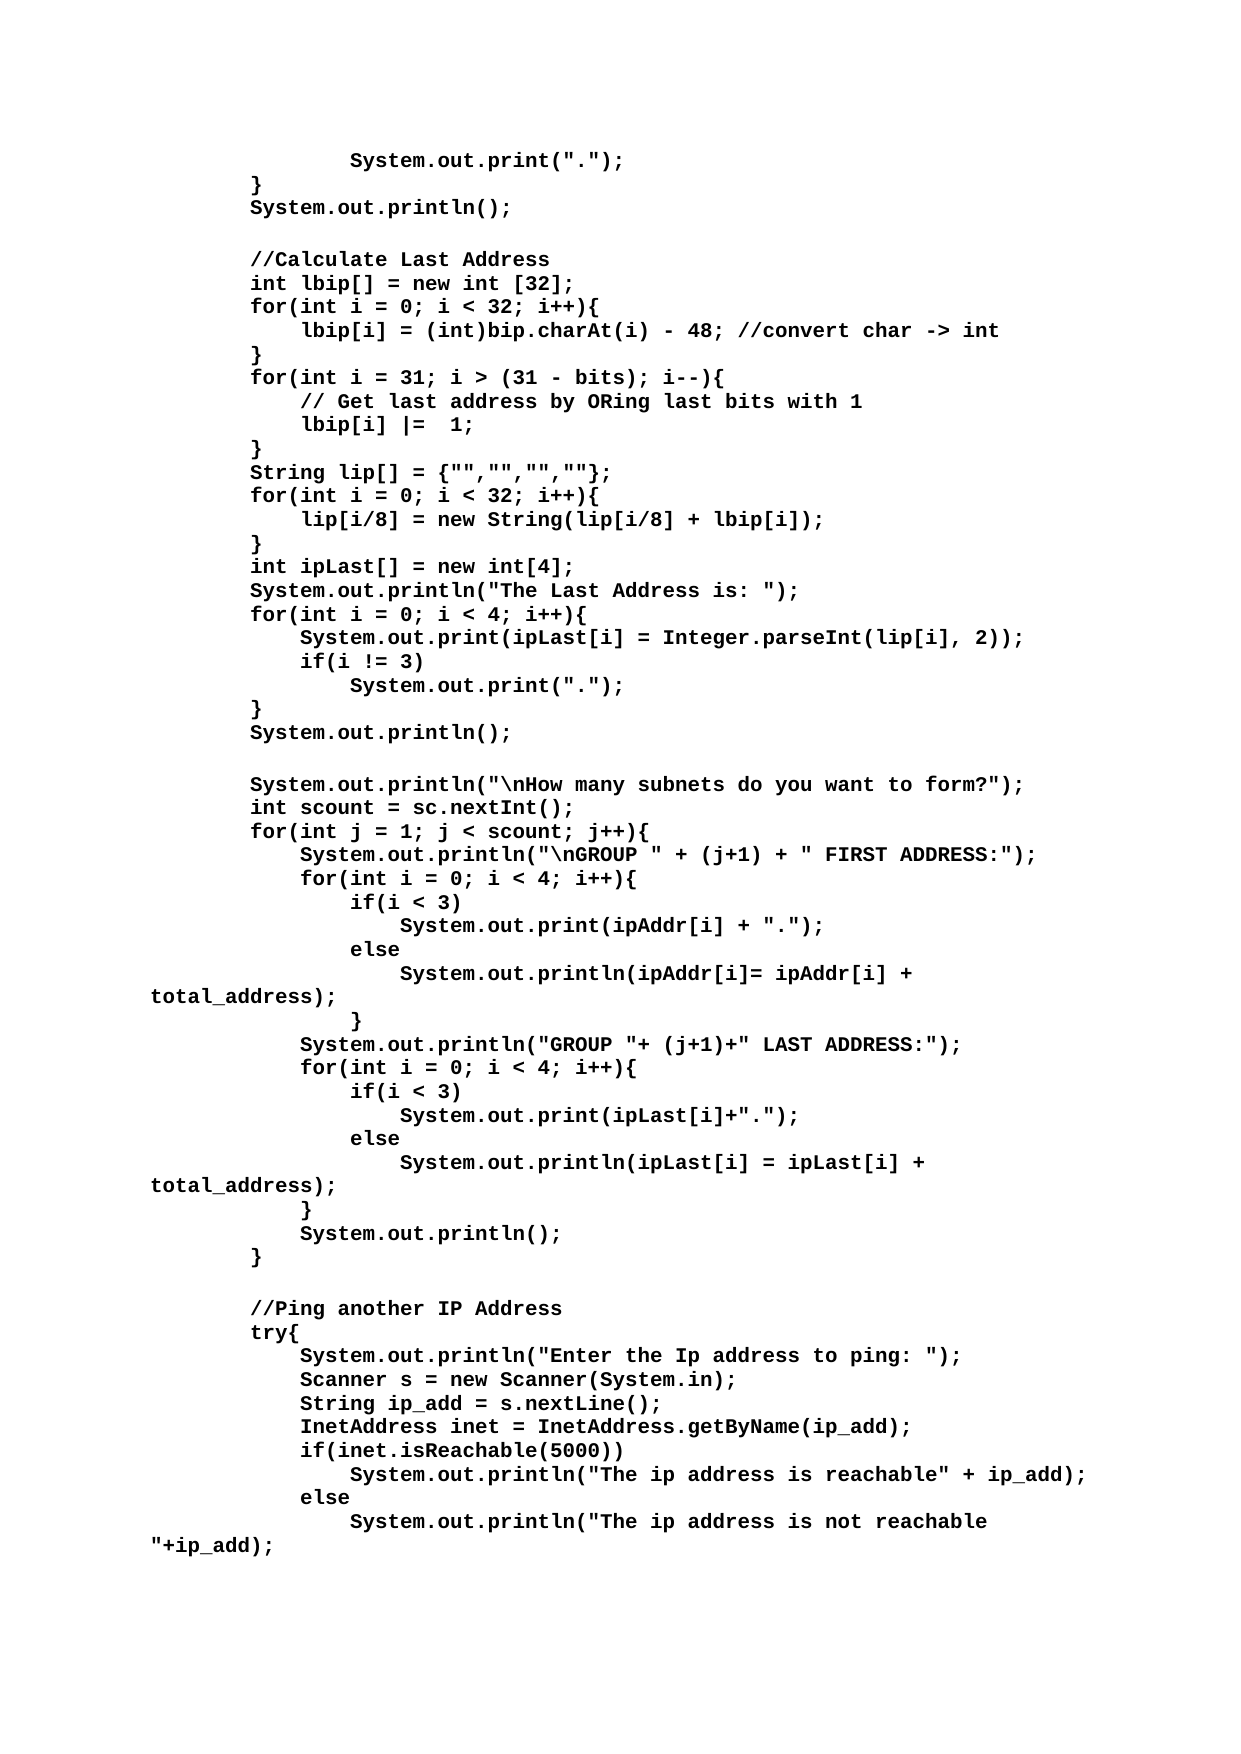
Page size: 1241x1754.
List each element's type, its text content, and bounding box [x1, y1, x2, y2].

text try{ [150, 1322, 1090, 1345]
text if(i < 3) [150, 1081, 1090, 1104]
text int scount = sc.nextInt(); [150, 797, 1090, 821]
text } [150, 438, 1090, 462]
text int ipLast[] = new int[4]; [150, 556, 1090, 580]
text else [150, 1487, 1090, 1511]
text for(int i = 0; i < 4; i++){ [150, 1057, 1090, 1081]
text System.out.print("."); [150, 674, 1090, 698]
text System.out.println("Enter the Ip address to ping: "); [150, 1345, 1090, 1369]
text System.out.print(ipLast[i] = Integer.parseInt(lip[i], 2)); [150, 627, 1090, 651]
text for(int i = 0; i < 32; i++){ [150, 485, 1090, 509]
text System.out.print(ipLast[i]+"."); [150, 1104, 1090, 1128]
text System.out.println("\nGROUP " + (j+1) + " FIRST ADDRESS:"); [150, 844, 1090, 868]
text // Get last address by ORing last bits with 1 [150, 391, 1090, 414]
text } [150, 533, 1090, 556]
text lbip[i] = (int)bip.charAt(i) - 48; //convert char -> int [150, 320, 1090, 343]
text System.out.println("The ip address is not reachable "+ip_add); [150, 1511, 1090, 1558]
text if(i != 3) [150, 651, 1090, 674]
text InetAddress inet = InetAddress.getByName(ip_add); [150, 1416, 1090, 1440]
text else [150, 1128, 1090, 1152]
text System.out.println(ipLast[i] = ipLast[i] + total_address); [150, 1152, 1090, 1199]
text for(int i = 0; i < 4; i++){ [150, 604, 1090, 627]
text if(inet.isReachable(5000)) [150, 1440, 1090, 1464]
text System.out.println("GROUP "+ (j+1)+" LAST ADDRESS:"); [150, 1034, 1090, 1057]
text System.out.println("The Last Address is: "); [150, 580, 1090, 604]
text System.out.println(); [150, 722, 1090, 746]
text if(i < 3) [150, 892, 1090, 915]
text Scanner s = new Scanner(System.in); [150, 1369, 1090, 1393]
text } [150, 1199, 1090, 1223]
text for(int i = 0; i < 4; i++){ [150, 868, 1090, 892]
text System.out.println("The ip address is reachable" + ip_add); [150, 1464, 1090, 1487]
text } [150, 1246, 1090, 1270]
text System.out.println(); [150, 197, 1090, 221]
text lip[i/8] = new String(lip[i/8] + lbip[i]); [150, 509, 1090, 533]
text //Ping another IP Address [150, 1298, 1090, 1322]
text System.out.println("\nHow many subnets do you want to form?"); [150, 773, 1090, 797]
text } [150, 174, 1090, 197]
text System.out.print("."); [150, 150, 1090, 174]
text } [150, 343, 1090, 367]
text String lip[] = {"","","",""}; [150, 462, 1090, 485]
text System.out.print(ipAddr[i] + "."); [150, 915, 1090, 939]
text for(int j = 1; j < scount; j++){ [150, 821, 1090, 844]
text for(int i = 0; i < 32; i++){ [150, 296, 1090, 320]
text } [150, 1010, 1090, 1034]
text //Calculate Last Address [150, 249, 1090, 273]
text int lbip[] = new int [32]; [150, 273, 1090, 296]
text String ip_add = s.nextLine(); [150, 1393, 1090, 1416]
text for(int i = 31; i > (31 - bits); i--){ [150, 367, 1090, 391]
text } [150, 698, 1090, 722]
text System.out.println(ipAddr[i]= ipAddr[i] + total_address); [150, 963, 1090, 1010]
text System.out.println(); [150, 1223, 1090, 1246]
text else [150, 939, 1090, 963]
text lbip[i] |= 1; [150, 414, 1090, 438]
